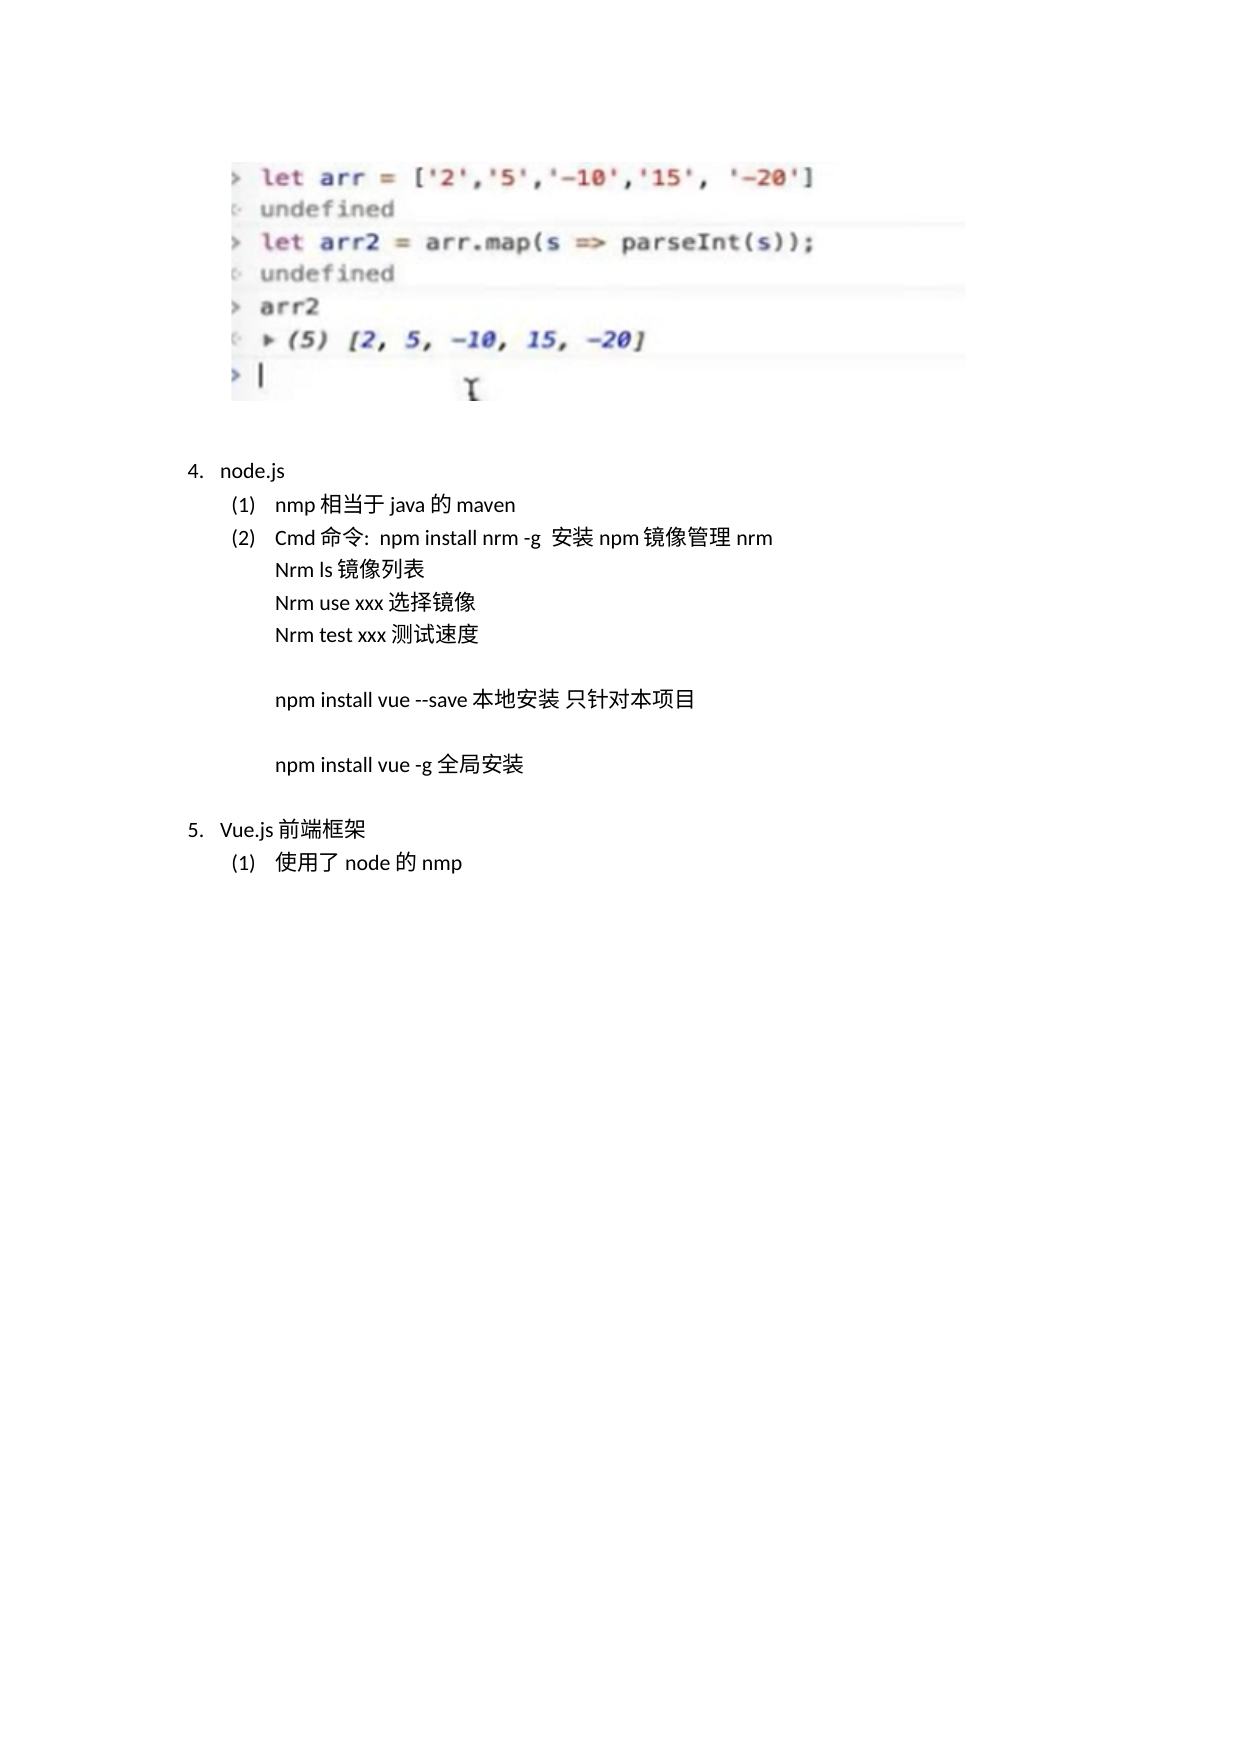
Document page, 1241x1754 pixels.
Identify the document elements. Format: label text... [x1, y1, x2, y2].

list npm install vue -g 全局安装 [231, 747, 1053, 779]
list Vue.js 前端框架 [187, 812, 1053, 844]
picture [231, 162, 966, 401]
list Nrm test xxx 测试速度 [231, 617, 1053, 649]
list Cmd命令: npm install nrm -g 安装npm镜像管理 nrm [231, 519, 1053, 552]
list nmp相当于java的maven [231, 487, 1053, 519]
list node.js [187, 454, 1053, 487]
list Nrm use xxx 选择镜像 [231, 584, 1053, 617]
list Nrm ls 镜像列表 [231, 552, 1053, 584]
list npm install vue --save 本地安装 只针对本项目 [231, 682, 1053, 714]
list 使用了node 的nmp [231, 844, 1053, 877]
